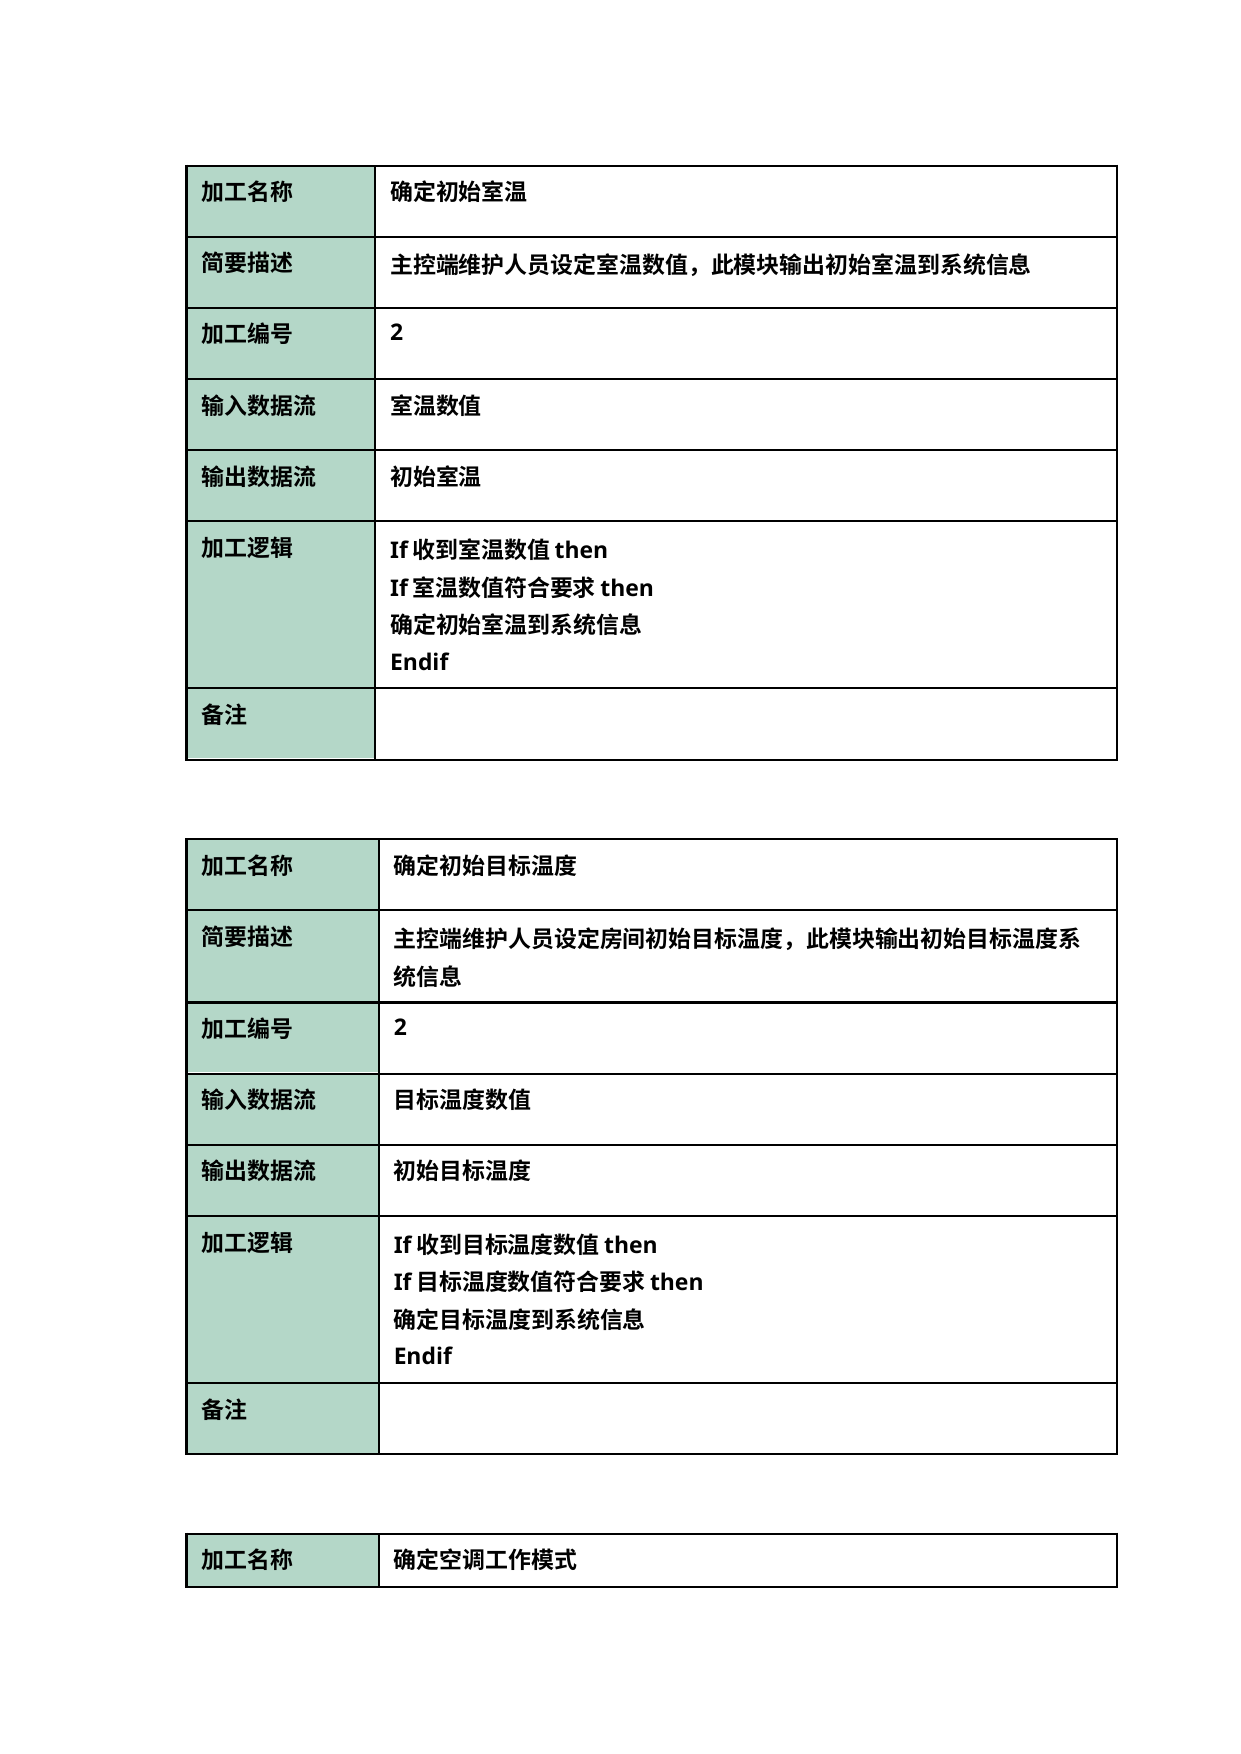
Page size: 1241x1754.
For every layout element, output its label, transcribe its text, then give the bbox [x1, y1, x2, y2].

table_header 加工名称 [188, 167, 374, 236]
table_cell 加工逻辑 [188, 522, 374, 687]
table_cell 输出数据流 [188, 451, 374, 520]
table_cell [376, 689, 1116, 758]
table_cell 简要描述 [188, 238, 374, 307]
table_cell 2 [376, 309, 1116, 378]
table_cell [380, 1384, 1116, 1453]
table_cell 输出数据流 [188, 1146, 378, 1215]
table_header 确定空调工作模式 [380, 1535, 1116, 1586]
table_cell 初始室温 [376, 451, 1116, 520]
table_cell If收到室温数值then If室温数值符合要求then 确定初始室温到系统信息 Endif [376, 522, 1116, 687]
table_header 确定初始室温 [376, 167, 1116, 236]
table_header 加工名称 [188, 1535, 378, 1586]
table_cell 目标温度数值 [380, 1075, 1116, 1144]
table_cell 主控端维护人员设定室温数值，此模块输出初始室温到系统信息 [376, 238, 1116, 307]
table_cell If收到目标温度数值then If目标温度数值符合要求then 确定目标温度到系统信息 Endif [380, 1217, 1116, 1382]
table_cell 室温数值 [376, 380, 1116, 449]
table_cell 2 [380, 1004, 1116, 1072]
table_cell 加工逻辑 [188, 1217, 378, 1382]
table_cell 加工编号 [188, 309, 374, 378]
table_cell 备注 [188, 1384, 378, 1453]
table_header 确定初始目标温度 [380, 840, 1116, 909]
table_cell 输入数据流 [188, 380, 374, 449]
table_cell 初始目标温度 [380, 1146, 1116, 1215]
table_header 加工名称 [188, 840, 378, 909]
table_cell 输入数据流 [188, 1075, 378, 1144]
table_cell 备注 [188, 689, 374, 758]
table_cell 加工编号 [188, 1004, 378, 1072]
table_cell 简要描述 [188, 911, 378, 1001]
table_cell 主控端维护人员设定房间初始目标温度，此模块输出初始目标温度系统信息 [380, 911, 1116, 1001]
